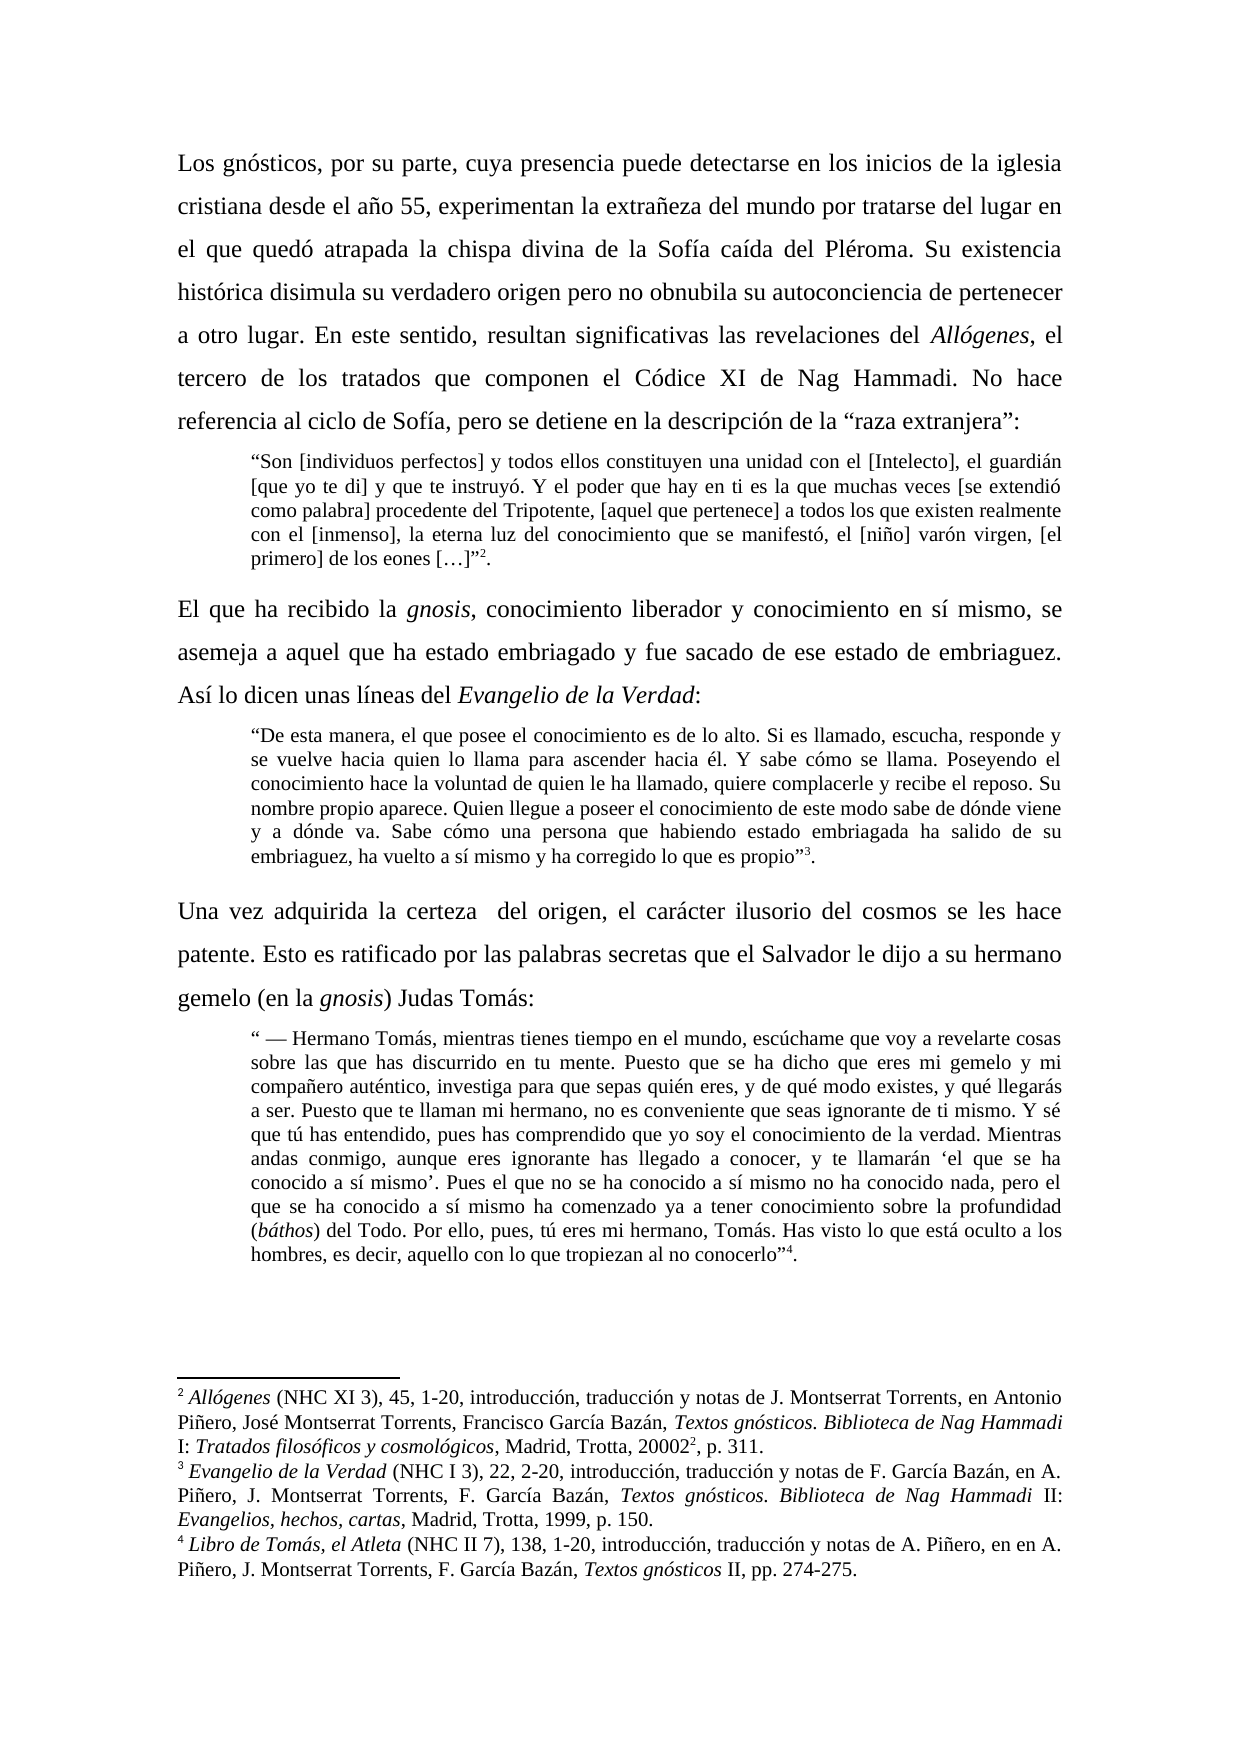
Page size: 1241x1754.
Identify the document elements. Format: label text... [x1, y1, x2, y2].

text “Son [individuos perfectos] y todos ellos constituyen una unidad con el [Intelecto], el guardián [que yo te di] y que te instruyó. Y el poder que hay en ti es la que muchas veces [se extendió como palabra] procedente del Tripotente, [aquel que pertenece] a todos los que existen realmente con el [inmenso], la eterna luz del conocimiento que se manifestó, el [niño] varón virgen, [el primero] de los eones […]”. [251, 449, 1063, 570]
text El que ha recibido la gnosis, conocimiento liberador y conocimiento en sí mismo, se asemeja a aquel que ha estado embriagado y fue sacado de ese estado de embriaguez. Así lo dicen unas líneas del Evangelio de la Verdad: [177, 594, 1063, 709]
text Los gnósticos, por su parte, cuya presencia puede detectarse en los inicios de la iglesia cristiana desde el año 55, experimentan la extrañeza del mundo por tratarse del lugar en el que quedó atrapada la chispa divina de la Sofía caída del Pléroma. Su existencia histórica disimula su verdadero origen pero no obnubila su autoconciencia de pertenecer a otro lugar. En este sentido, resultan significativas las revelaciones del Allógenes, el tercero de los tratados que componen el Códice XI de Nag Hammadi. No hace referencia al ciclo de Sofía, pero se detiene en la descripción de la “raza extranjera”: [177, 148, 1063, 435]
text “ — Hermano Tomás, mientras tienes tiempo en el mundo, escúchame que voy a revelarte cosas sobre las que has discurrido en tu mente. Puesto que se ha dicho que eres mi gemelo y mi compañero auténtico, investiga para que sepas quién eres, y de qué modo existes, y qué llegarás a ser. Puesto que te llaman mi hermano, no es conveniente que seas ignorante de ti mismo. Y sé que tú has entendido, pues has comprendido que yo soy el conocimiento de la verdad. Mientras andas conmigo, aunque eres ignorante has llegado a conocer, y te llamarán ‘el que se ha conocido a sí mismo’. Pues el que no se ha conocido a sí mismo no ha conocido nada, pero el que se ha conocido a sí mismo ha comenzado ya a tener conocimiento sobre la profundidad (báthos) del Todo. Por ello, pues, tú eres mi hermano, Tomás. Has visto lo que está oculto a los hombres, es decir, aquello con lo que tropiezan al no conocerlo”. [251, 1026, 1063, 1266]
text Una vez adquirida la certeza del origen, el carácter ilusorio del cosmos se les hace patente. Esto es ratificado por las palabras secretas que el Salvador le dijo a su hermano gemelo (en la gnosis) Judas Tomás: [177, 896, 1063, 1011]
text “De esta manera, el que posee el conocimiento es de lo alto. Si es llamado, escucha, responde y se vuelve hacia quien lo llama para ascender hacia él. Y sabe cómo se llama. Poseyendo el conocimiento hace la voluntad de quien le ha llamado, quiere complacerle y recibe el reposo. Su nombre propio aparece. Quien llegue a poseer el conocimiento de este modo sabe de dónde viene y a dónde va. Sabe cómo una persona que habiendo estado embriagada ha salido de su embriaguez, ha vuelto a sí mismo y ha corregido lo que es propio”. [251, 723, 1063, 868]
